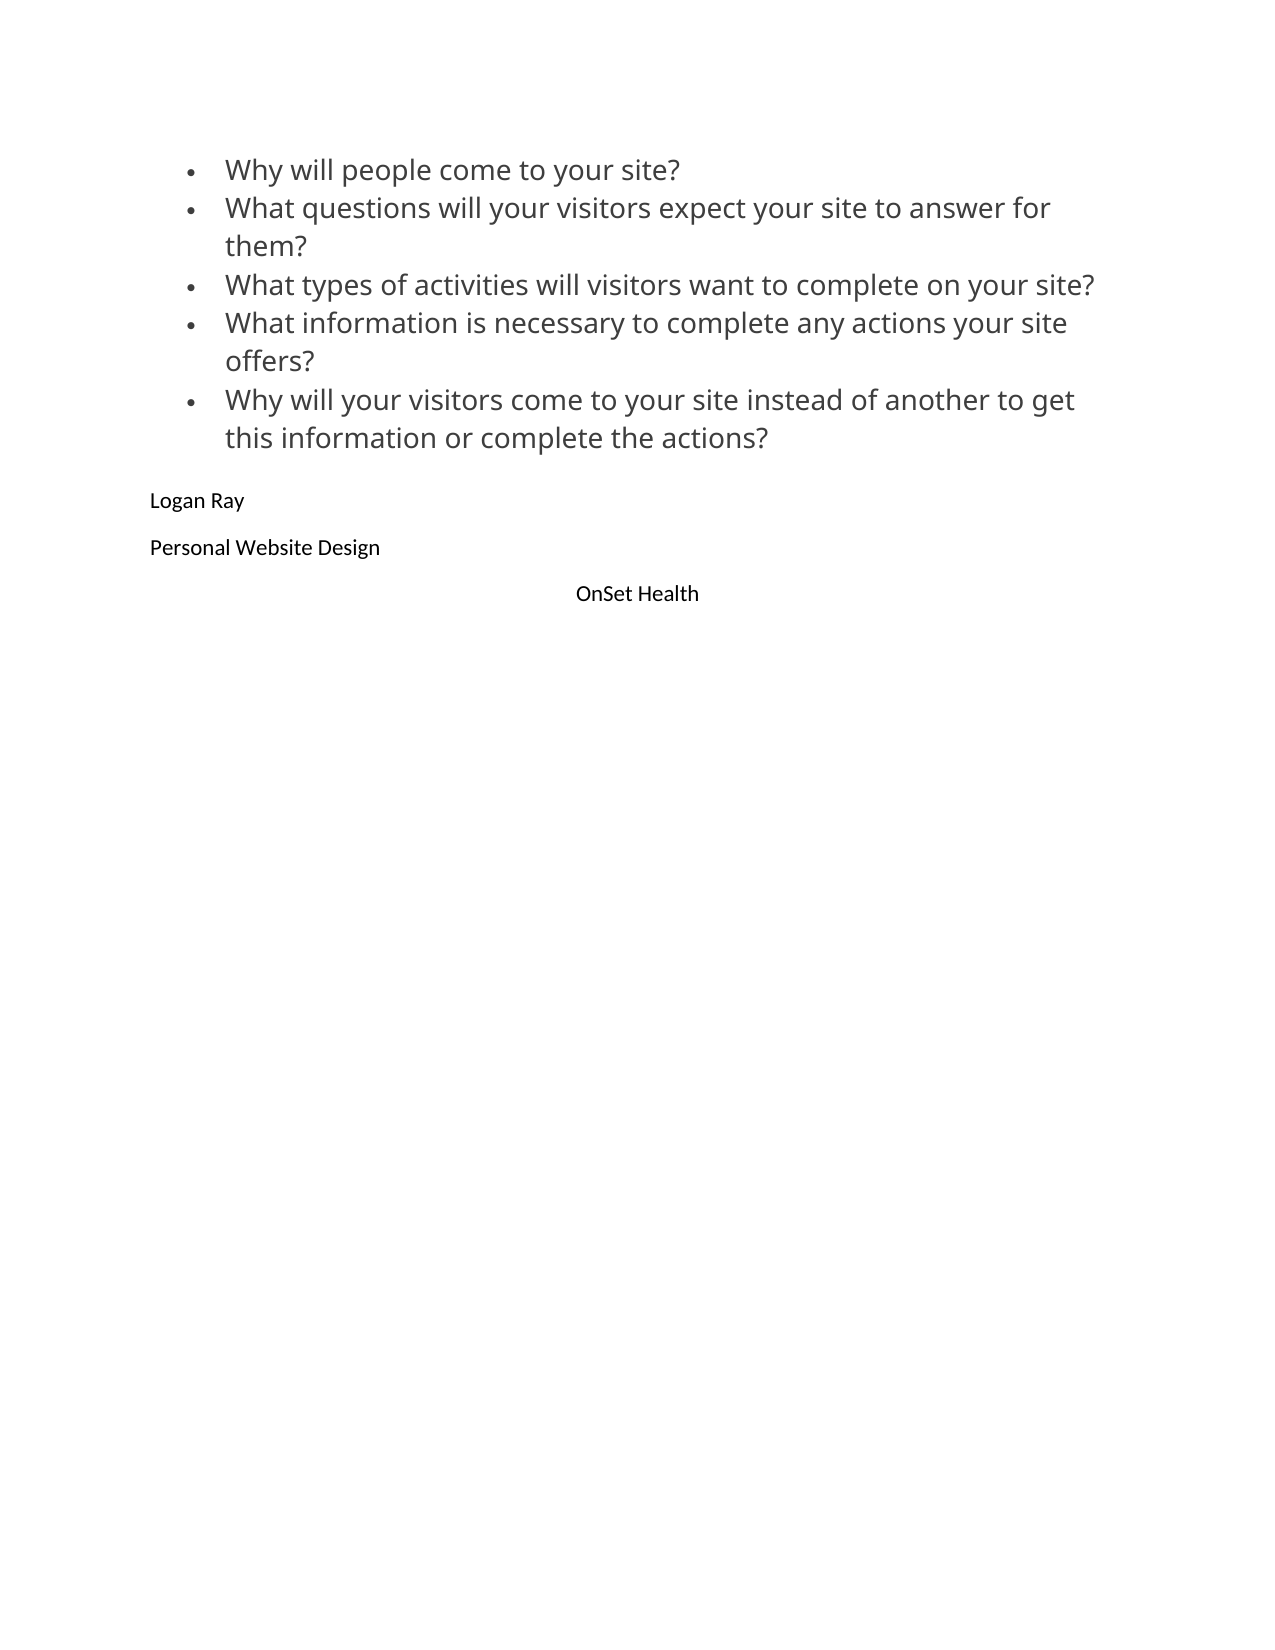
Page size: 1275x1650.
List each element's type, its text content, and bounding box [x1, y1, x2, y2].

list What questions will your visitors expect your site to answer for them? [187, 188, 1125, 265]
list Why will your visitors come to your site instead of another to get this information or complete the actions? [187, 380, 1125, 457]
list What types of activities will visitors want to complete on your site? [187, 265, 1125, 303]
text OnSet Health [150, 579, 1125, 608]
list Why will people come to your site? [187, 150, 1125, 188]
text Personal Website Design [150, 533, 1125, 561]
text Logan Ray [150, 486, 1125, 514]
list What information is necessary to complete any actions your site offers? [187, 303, 1125, 380]
